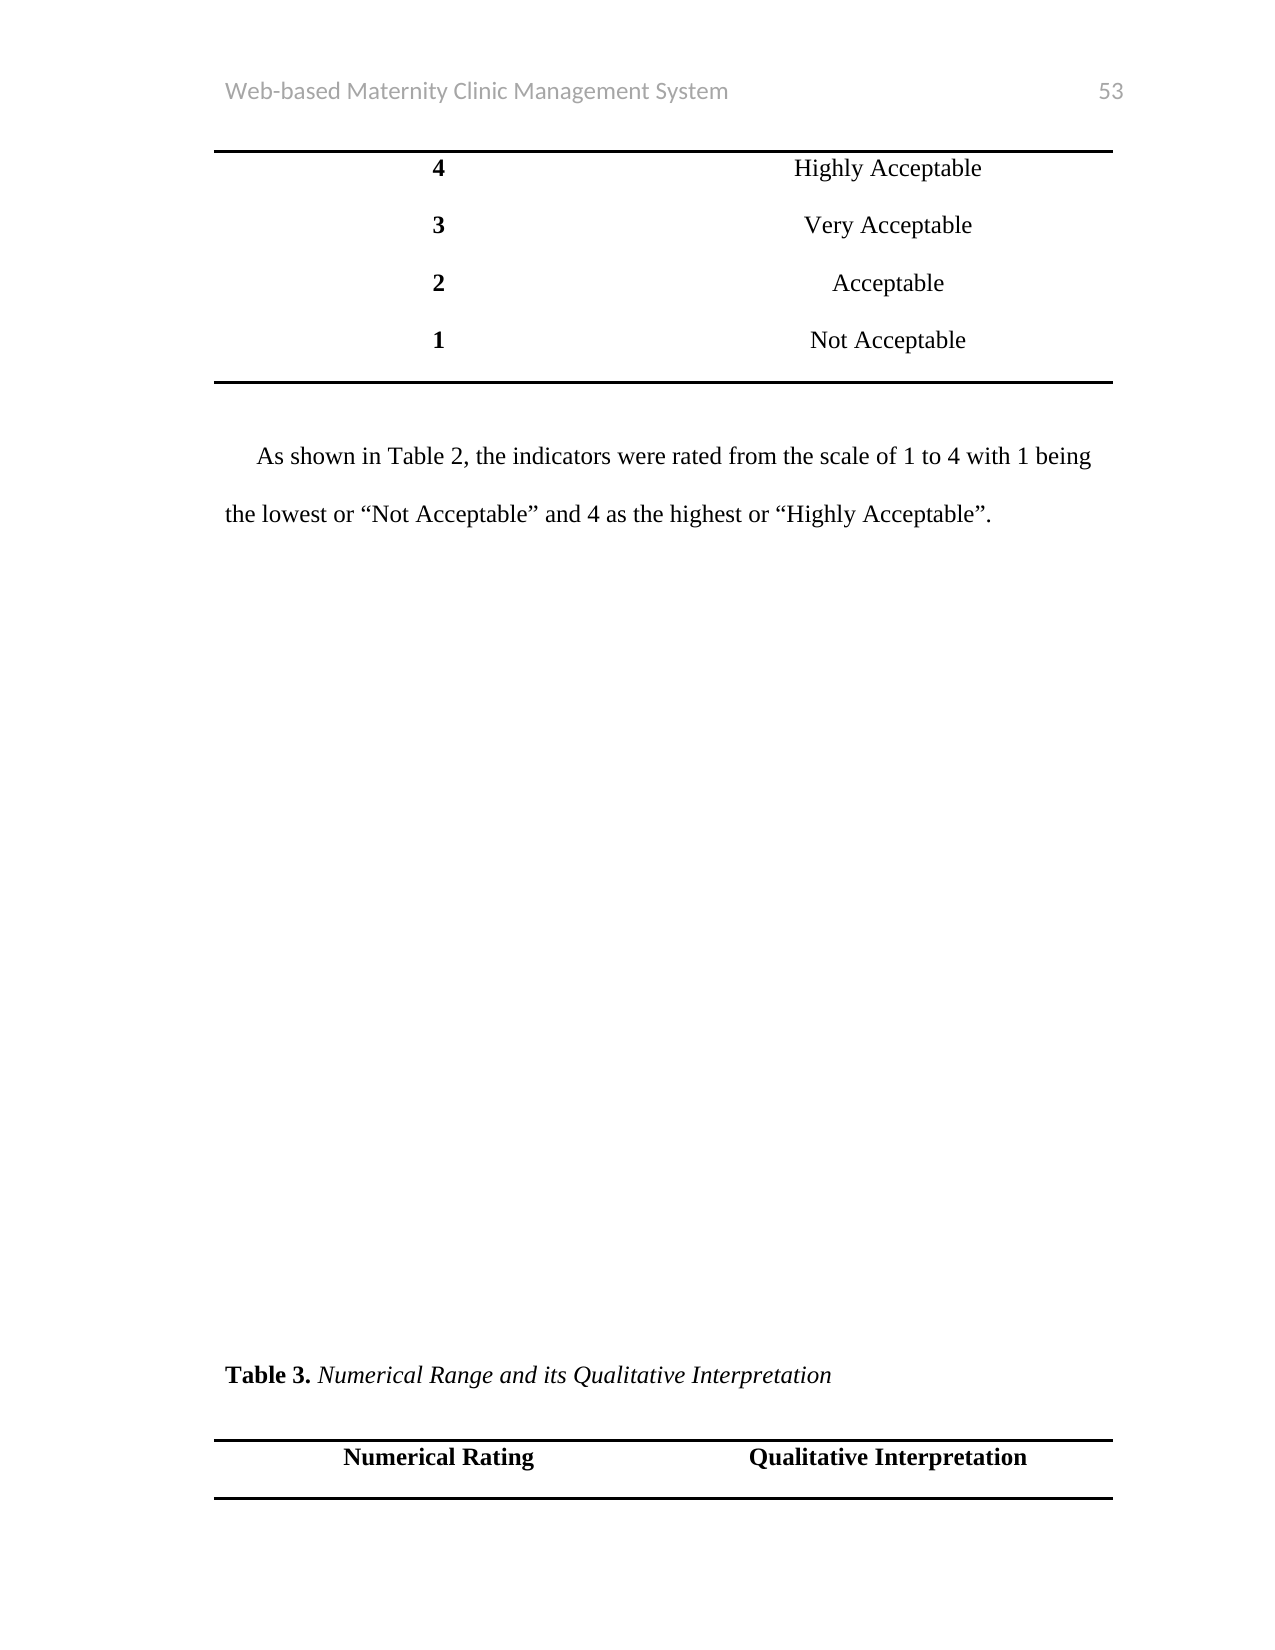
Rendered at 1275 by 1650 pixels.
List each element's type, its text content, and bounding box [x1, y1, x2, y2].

table_cell 4 3 2 1 [214, 153, 663, 381]
table_header Numerical Rating [214, 1442, 663, 1497]
table_cell Highly Acceptable Very Acceptable Acceptable Not Acceptable [663, 153, 1113, 381]
text As shown in Table 2, the indicators were rated from the scale of 1 to 4 with 1 being the lowest or “Not Acceptable” and 4 as the highest or “Highly Acceptable”. [225, 384, 1125, 527]
table_header Qualitative Interpretation [663, 1442, 1113, 1497]
text Table 3. Numerical Range and its Qualitative Interpretation [225, 1360, 1125, 1389]
